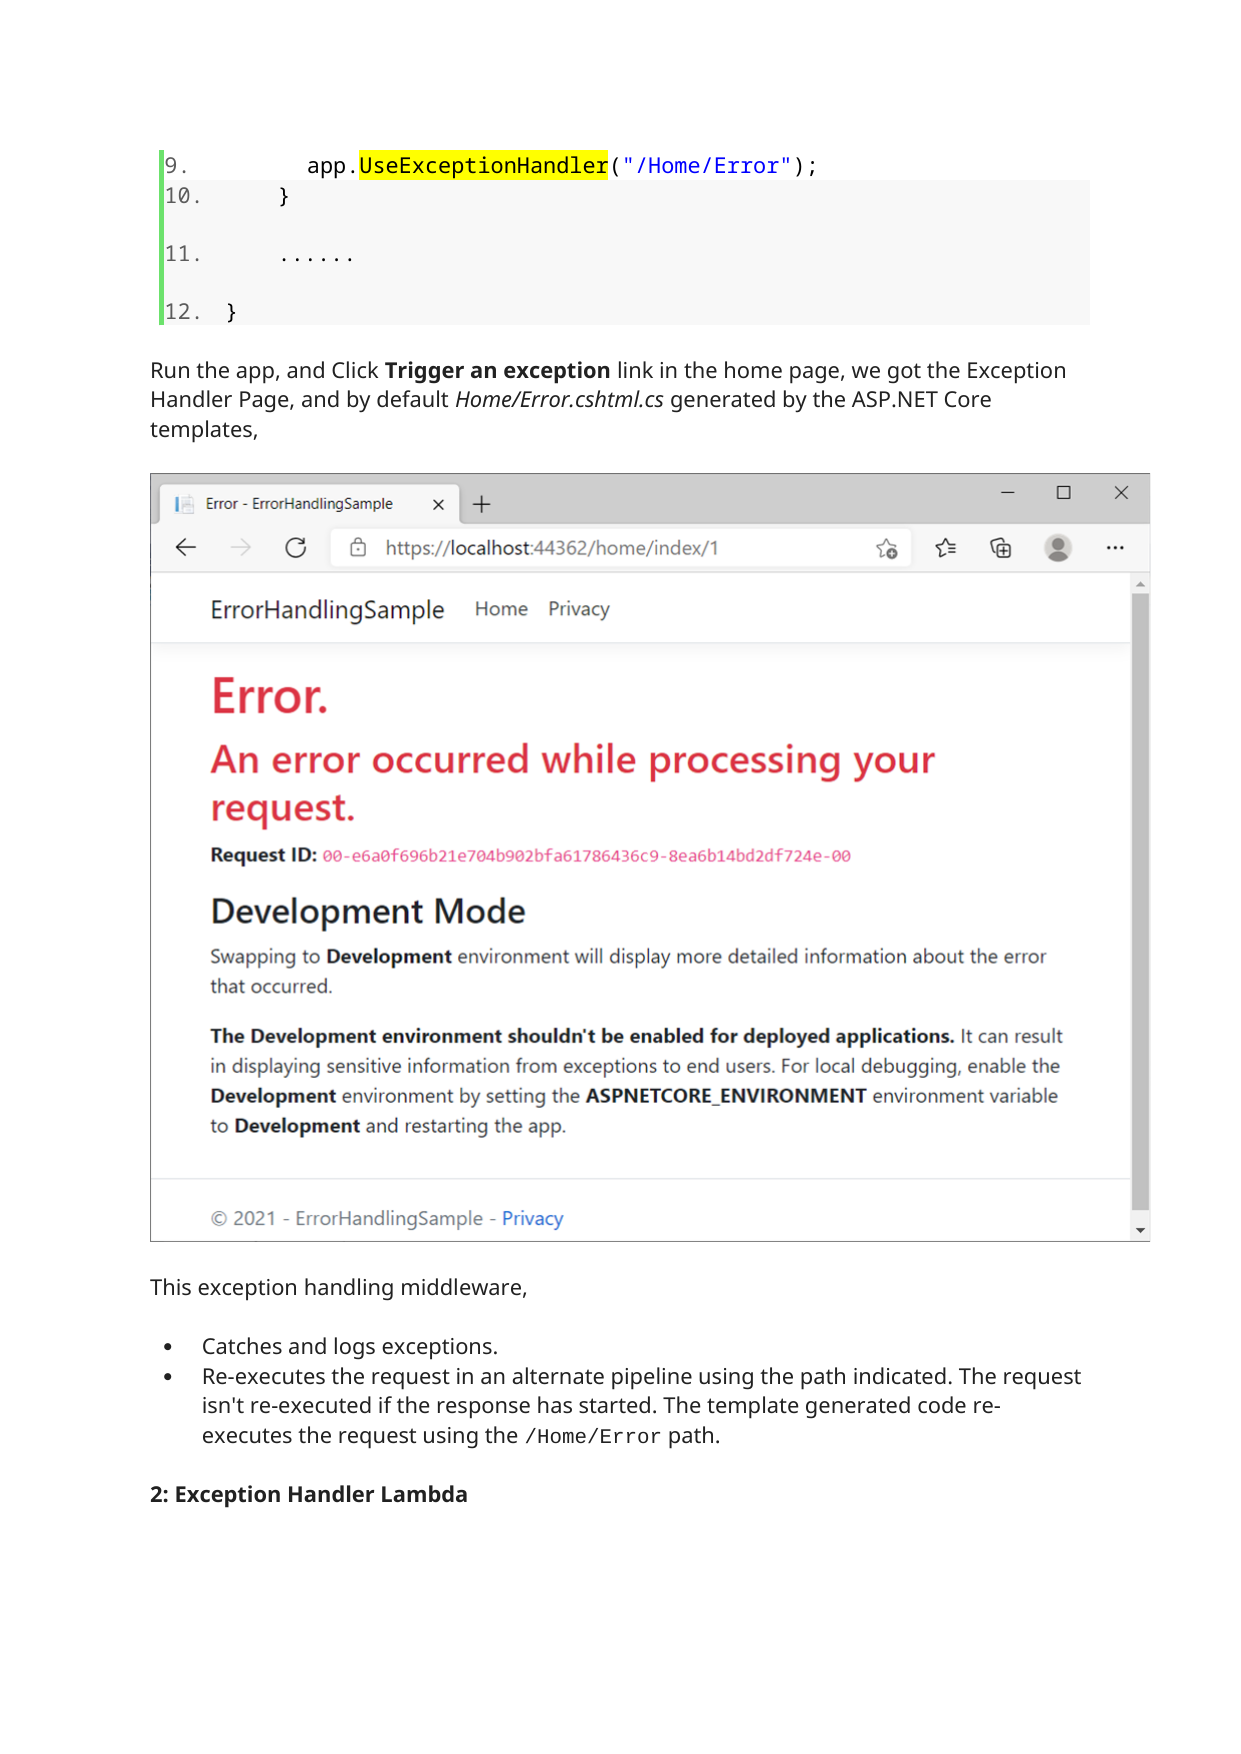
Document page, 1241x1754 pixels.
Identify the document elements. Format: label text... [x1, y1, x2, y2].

text 2: Exception Handler Lambda [150, 1479, 1090, 1509]
text This exception handling middleware, [150, 1272, 1090, 1302]
list Re-executes the request in an alternate pipeline using the path indicated. The request isn't re-executed if the response has started. The template generated code re-executes the request using the /Home/Error path. [164, 1361, 1090, 1450]
list ...... [164, 238, 1090, 296]
list } [164, 180, 1090, 238]
list } [164, 296, 1090, 325]
list app.UseExceptionHandler("/Home/Error"); [164, 150, 359, 180]
list app.UseExceptionHandler("/Home/Error"); [608, 150, 1090, 180]
text Run the app, and Click Trigger an exception link in the home page, we got the Exception Handler Page, and by default Home/Error.cshtml.cs generated by the ASP.NET Core templates, [150, 354, 1090, 444]
picture [150, 473, 1150, 1242]
list Catches and logs exceptions. [164, 1331, 1090, 1361]
